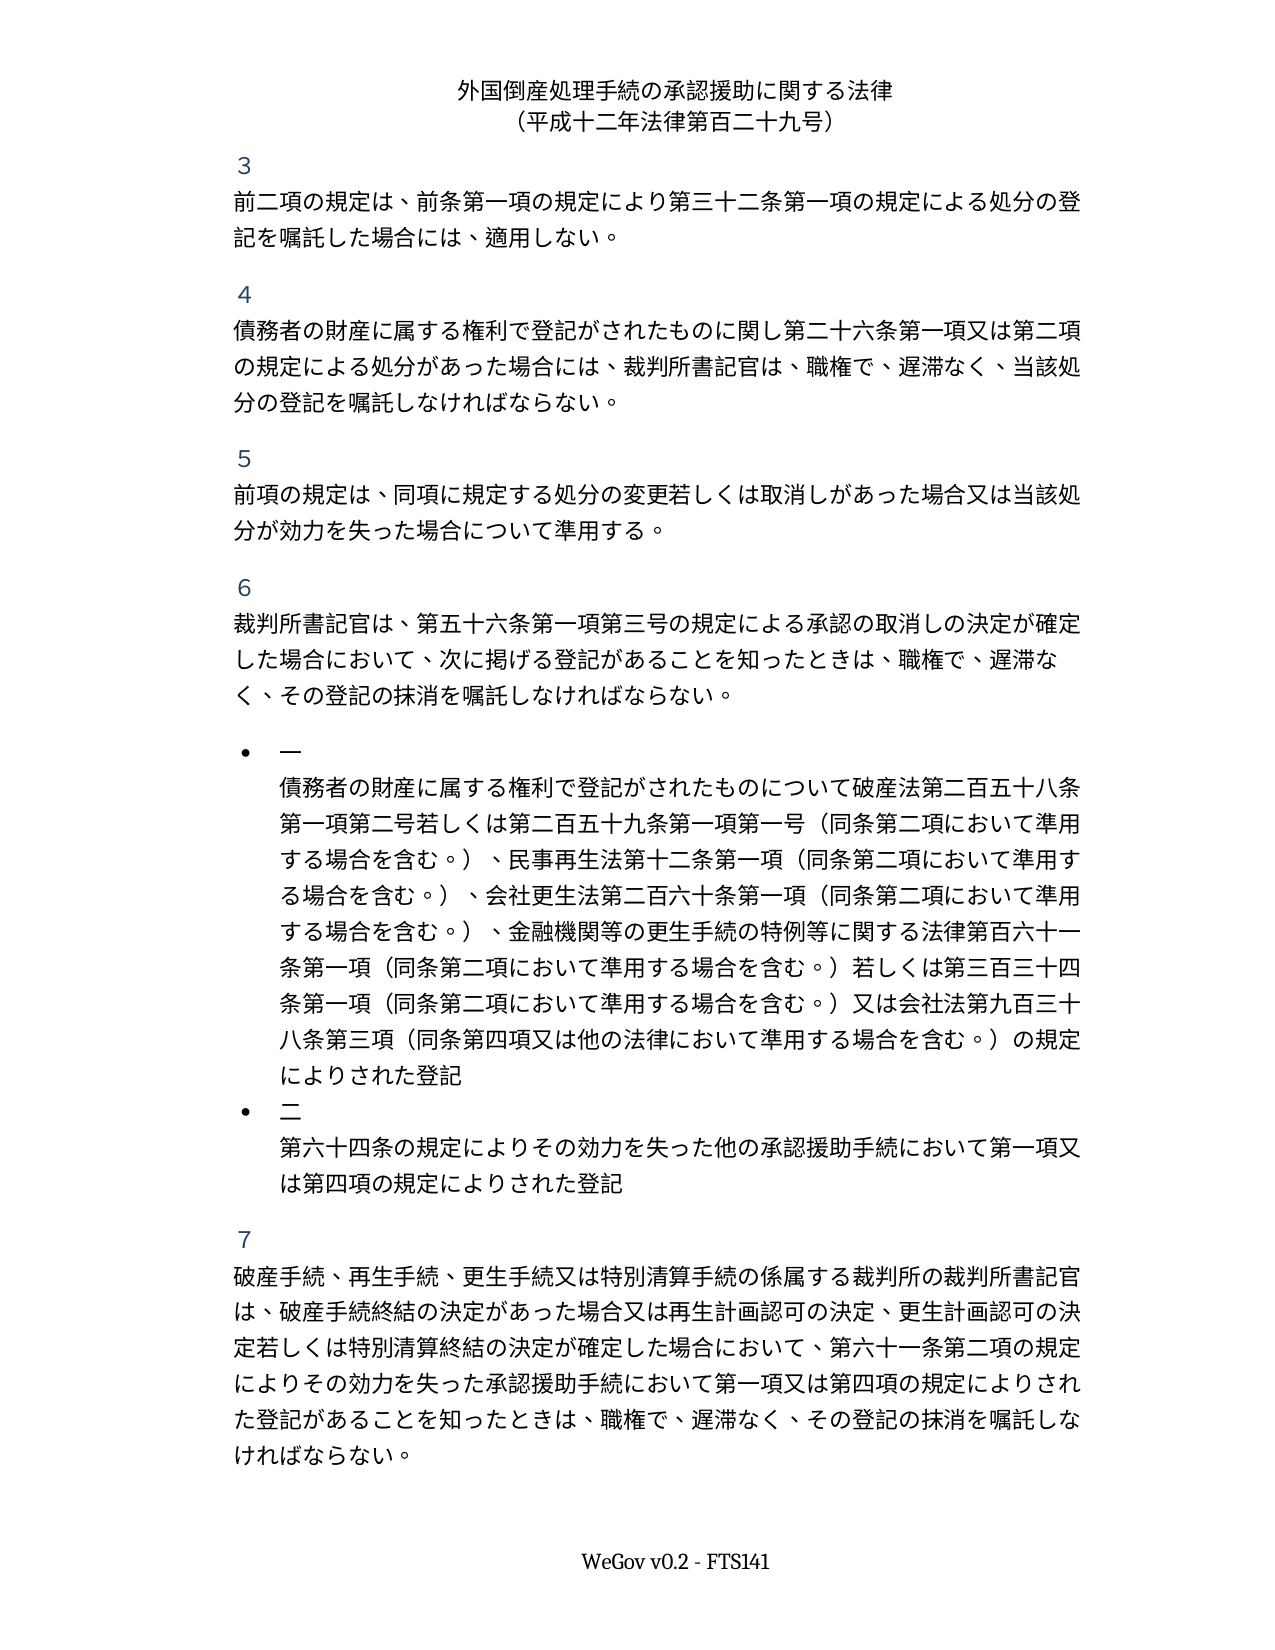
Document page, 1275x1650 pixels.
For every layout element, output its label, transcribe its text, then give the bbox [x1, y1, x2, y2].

subtitle ６ [233, 572, 1087, 603]
text 裁判所書記官は、第五十六条第一項第三号の規定による承認の取消しの決定が確定した場合において、次に掲げる登記があることを知ったときは、職権で、遅滞なく、その登記の抹消を嘱託しなければならない。 [233, 608, 1087, 711]
list 二 第六十四条の規定によりその効力を失った他の承認援助手続において第一項又は第四項の規定によりされた登記 [242, 1096, 1087, 1199]
text 前二項の規定は、前条第一項の規定により第三十二条第一項の規定による処分の登記を嘱託した場合には、適用しない。 [233, 186, 1087, 253]
text 債務者の財産に属する権利で登記がされたものに関し第二十六条第一項又は第二項の規定による処分があった場合には、裁判所書記官は、職権で、遅滞なく、当該処分の登記を嘱託しなければならない。 [233, 314, 1087, 418]
text 破産手続、再生手続、更生手続又は特別清算手続の係属する裁判所の裁判所書記官は、破産手続終結の決定があった場合又は再生計画認可の決定、更生計画認可の決定若しくは特別清算終結の決定が確定した場合において、第六十一条第二項の規定によりその効力を失った承認援助手続において第一項又は第四項の規定によりされた登記があることを知ったときは、職権で、遅滞なく、その登記の抹消を嘱託しなければならない。 [233, 1260, 1087, 1471]
subtitle ７ [233, 1224, 1087, 1256]
text 前項の規定は、同項に規定する処分の変更若しくは取消しがあった場合又は当該処分が効力を失った場合について準用する。 [233, 479, 1087, 546]
subtitle ５ [233, 443, 1087, 474]
subtitle ４ [233, 279, 1087, 310]
list 一 債務者の財産に属する権利で登記がされたものについて破産法第二百五十八条第一項第二号若しくは第二百五十九条第一項第一号（同条第二項において準用する場合を含む。）、民事再生法第十二条第一項（同条第二項において準用する場合を含む。）、会社更生法第二百六十条第一項（同条第二項において準用する場合を含む。）、金融機関等の更生手続の特例等に関する法律第百六十一条第一項（同条第二項において準用する場合を含む。）若しくは第三百三十四条第一項（同条第二項において準用する場合を含む。）又は会社法第九百三十八条第三項（同条第四項又は他の法律において準用する場合を含む。）の規定によりされた登記 [242, 736, 1087, 1091]
subtitle ３ [233, 150, 1087, 181]
